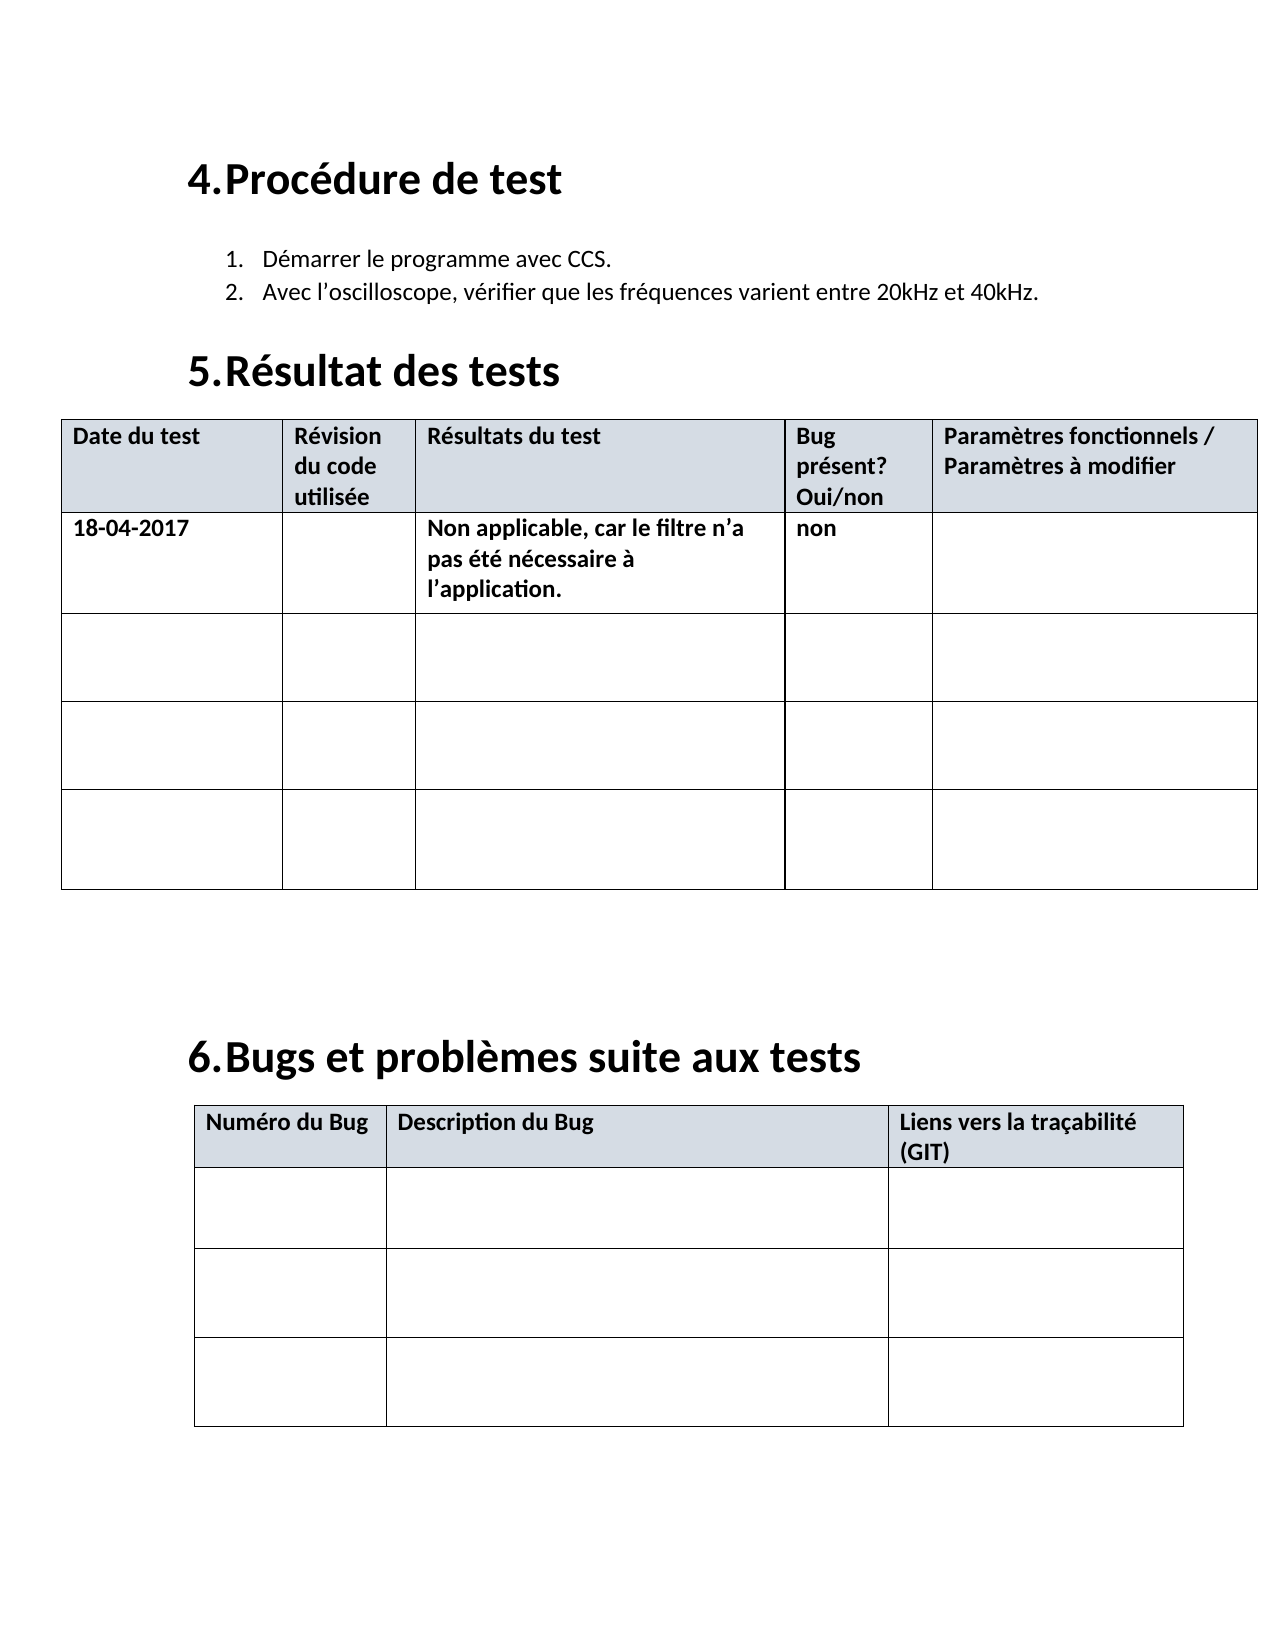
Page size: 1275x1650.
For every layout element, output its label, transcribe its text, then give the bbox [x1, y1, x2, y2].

list Bugs et problèmes suite aux tests [187, 1028, 1125, 1083]
table_cell [195, 1249, 386, 1337]
list Démarrer le programme avec CCS. [225, 243, 1125, 274]
table_cell [416, 790, 784, 889]
table_cell [62, 614, 282, 701]
table_cell [195, 1338, 386, 1426]
table_cell [786, 790, 932, 889]
table_cell [889, 1338, 1183, 1426]
table_header Révision du code utilisée [283, 420, 415, 512]
table_cell [387, 1249, 888, 1337]
table_header Paramètres fonctionnels / Paramètres à modifier [933, 420, 1257, 512]
table_cell [933, 702, 1257, 788]
list Procédure de test [187, 150, 1125, 206]
table_cell [933, 614, 1257, 701]
table_cell [786, 702, 932, 788]
table_header Bug présent? Oui/non [786, 420, 932, 512]
table_cell [283, 614, 415, 701]
table_cell 18-04-2017 [62, 513, 282, 613]
table_cell Non applicable, car le filtre n’a pas été nécessaire à l’application. [416, 513, 784, 613]
table_cell [283, 790, 415, 889]
table_cell non [786, 513, 932, 613]
table_header Liens vers la traçabilité (GIT) [889, 1106, 1183, 1167]
table_header Résultats du test [416, 420, 784, 512]
table_header Numéro du Bug [195, 1106, 386, 1167]
list Avec l’oscilloscope, vérifier que les fréquences varient entre 20kHz et 40kHz. [225, 276, 1125, 307]
table_cell [387, 1338, 888, 1426]
table_cell [387, 1168, 888, 1248]
table_cell [62, 790, 282, 889]
table_cell [786, 614, 932, 701]
table_cell [283, 702, 415, 788]
list Résultat des tests [187, 342, 1125, 398]
table_cell [416, 614, 784, 701]
table_cell [283, 513, 415, 613]
table_cell [889, 1168, 1183, 1248]
table_header Date du test [62, 420, 282, 512]
table_cell [416, 702, 784, 788]
table_header Description du Bug [387, 1106, 888, 1167]
table_cell [933, 513, 1257, 613]
table_cell [889, 1249, 1183, 1337]
table_cell [933, 790, 1257, 889]
table_cell [62, 702, 282, 788]
table_cell [195, 1168, 386, 1248]
